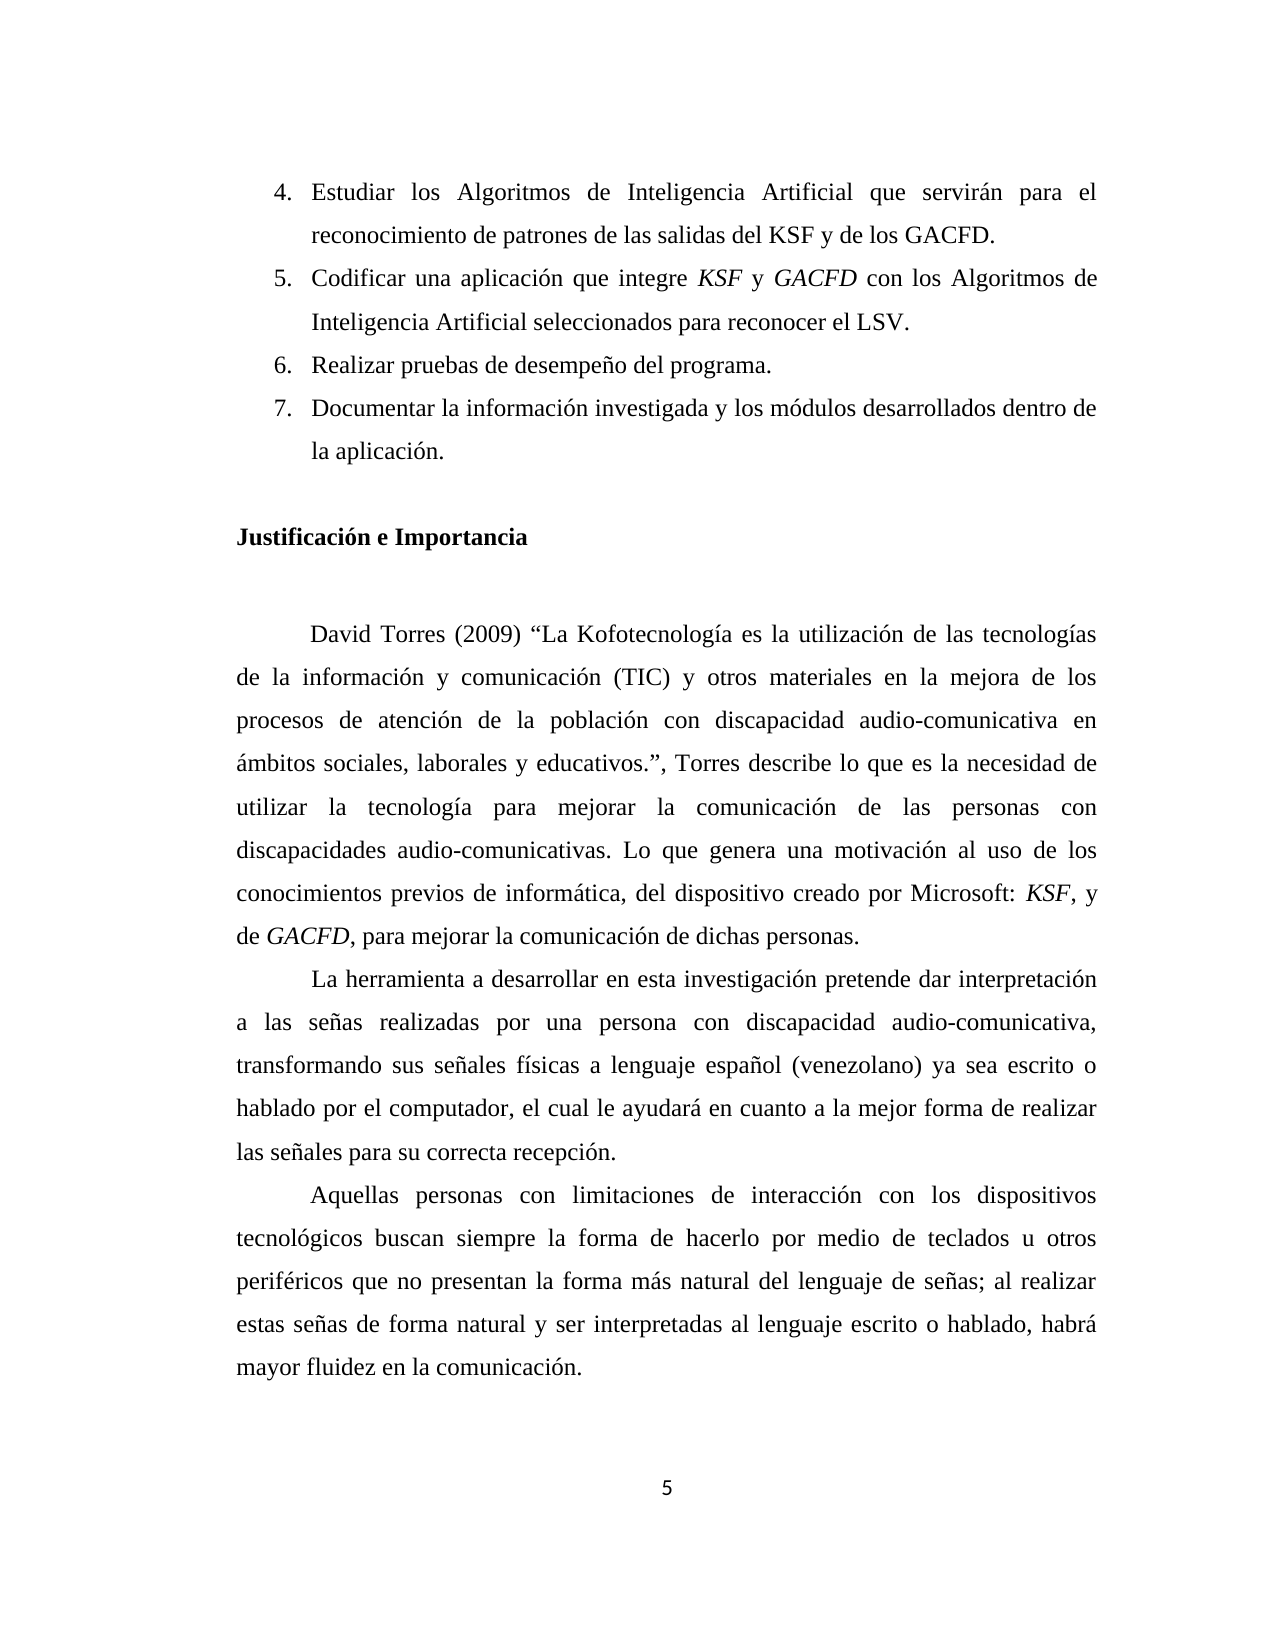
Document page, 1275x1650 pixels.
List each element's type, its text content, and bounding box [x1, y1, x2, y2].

text Aquellas personas con limitaciones de interacción con los dispositivos tecnológicos buscan siempre la forma de hacerlo por medio de teclados u otros periféricos que no presentan la forma más natural del lenguaje de señas; al realizar estas señas de forma natural y ser interpretadas al lenguaje escrito o hablado, habrá mayor fluidez en la comunicación. [236, 1180, 1098, 1381]
text La herramienta a desarrollar en esta investigación pretende dar interpretación a las señas realizadas por una persona con discapacidad audio-comunicativa, transformando sus señales físicas a lenguaje español (venezolano) ya sea escrito o hablado por el computador, el cual le ayudará en cuanto a la mejor forma de realizar las señales para su correcta recepción. [236, 964, 1098, 1165]
list Documentar la información investigada y los módulos desarrollados dentro de la aplicación. [274, 393, 1098, 465]
list Estudiar los Algoritmos de Inteligencia Artificial que servirán para el reconocimiento de patrones de las salidas del KSF y de los GACFD. [274, 177, 1098, 249]
list Codificar una aplicación que integre KSF y GACFD con los Algoritmos de Inteligencia Artificial seleccionados para reconocer el LSV. [274, 263, 1098, 335]
text Justificación e Importancia [236, 522, 1098, 551]
list Realizar pruebas de desempeño del programa. [274, 350, 1098, 378]
text David Torres (2009) “La Kofotecnología es la utilización de las tecnologías de la información y comunicación (TIC) y otros materiales en la mejora de los procesos de atención de la población con discapacidad audio-comunicativa en ámbitos sociales, laborales y educativos.”, Torres describe lo que es la necesidad de utilizar la tecnología para mejorar la comunicación de las personas con discapacidades audio-comunicativas. Lo que genera una motivación al uso de los conocimientos previos de informática, del dispositivo creado por Microsoft: KSF, y de GACFD, para mejorar la comunicación de dichas personas. [236, 619, 1098, 950]
